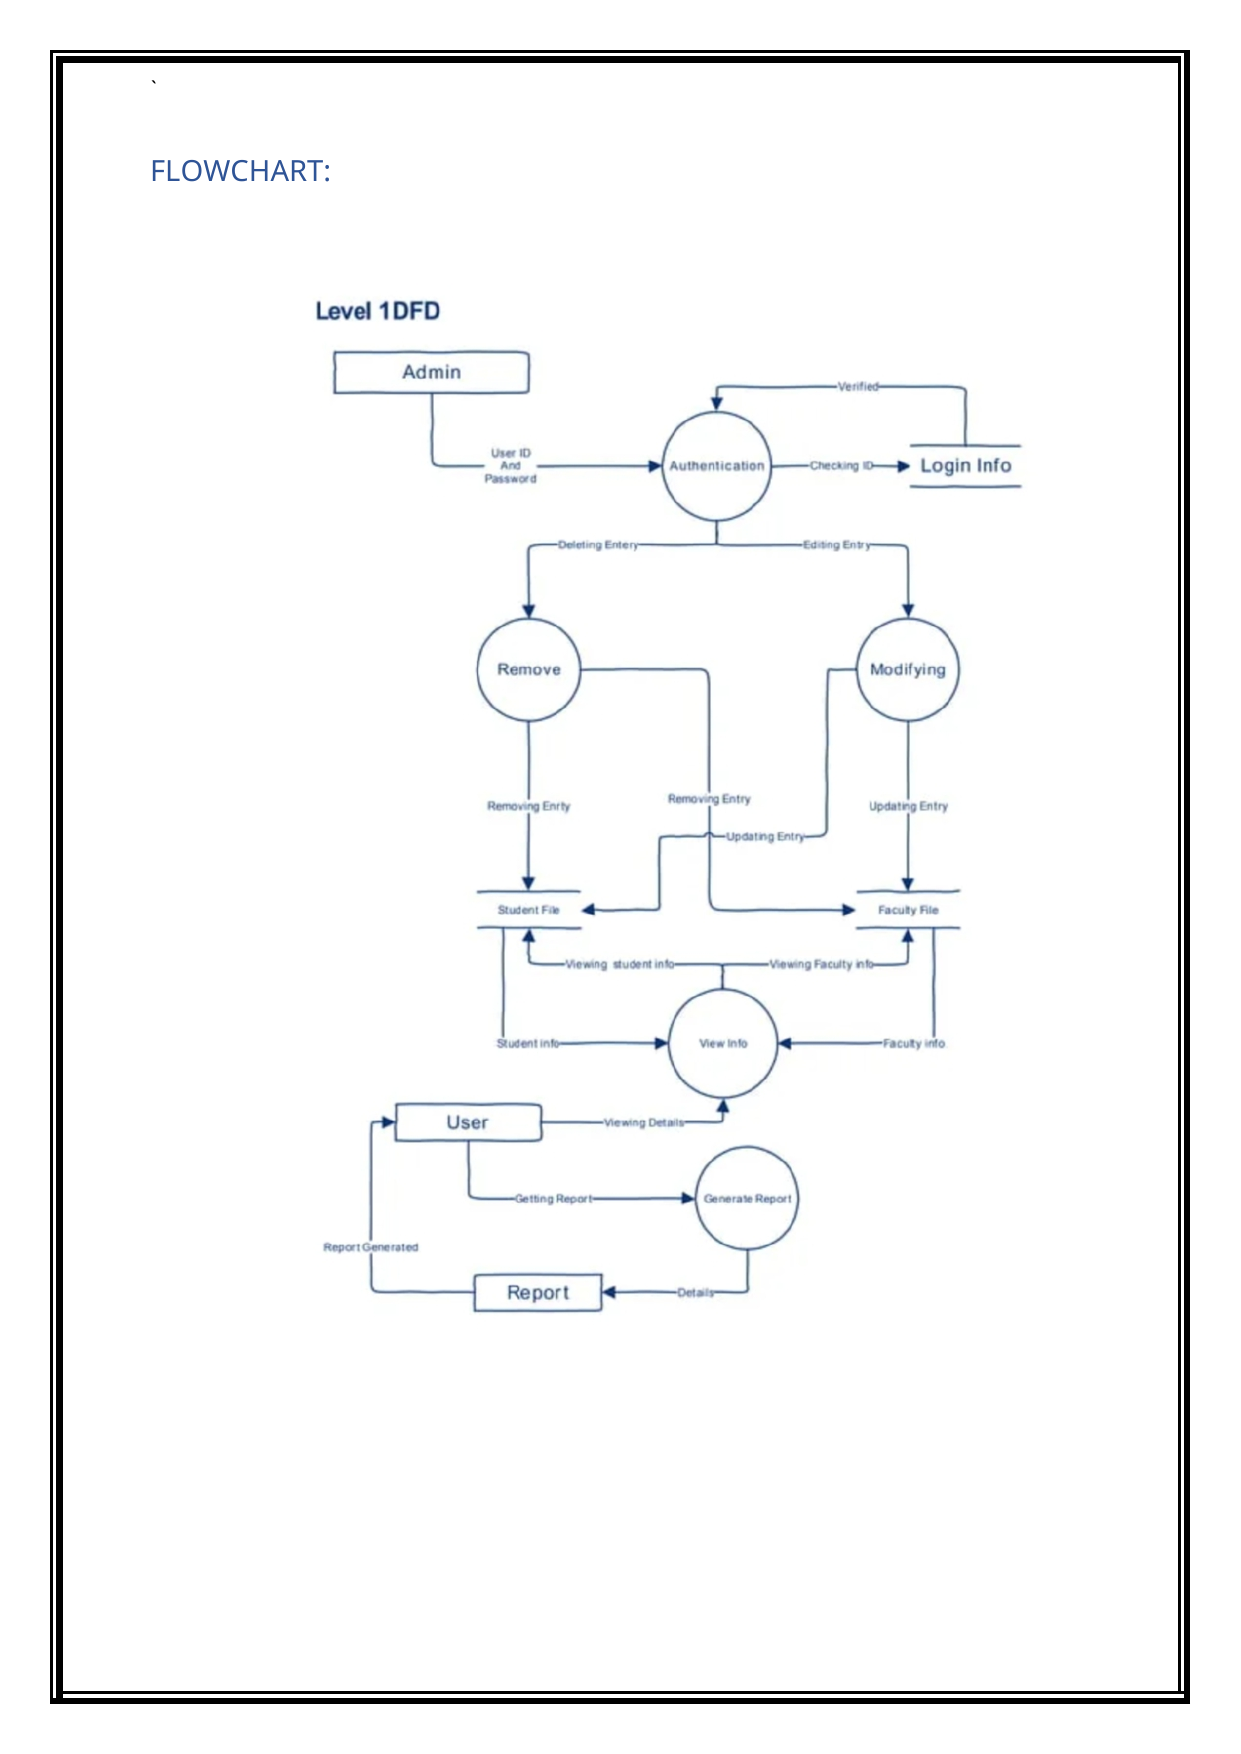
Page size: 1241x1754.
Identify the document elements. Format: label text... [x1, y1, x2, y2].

subtitle FLOWCHART: [150, 150, 1090, 190]
picture [225, 192, 1079, 1345]
